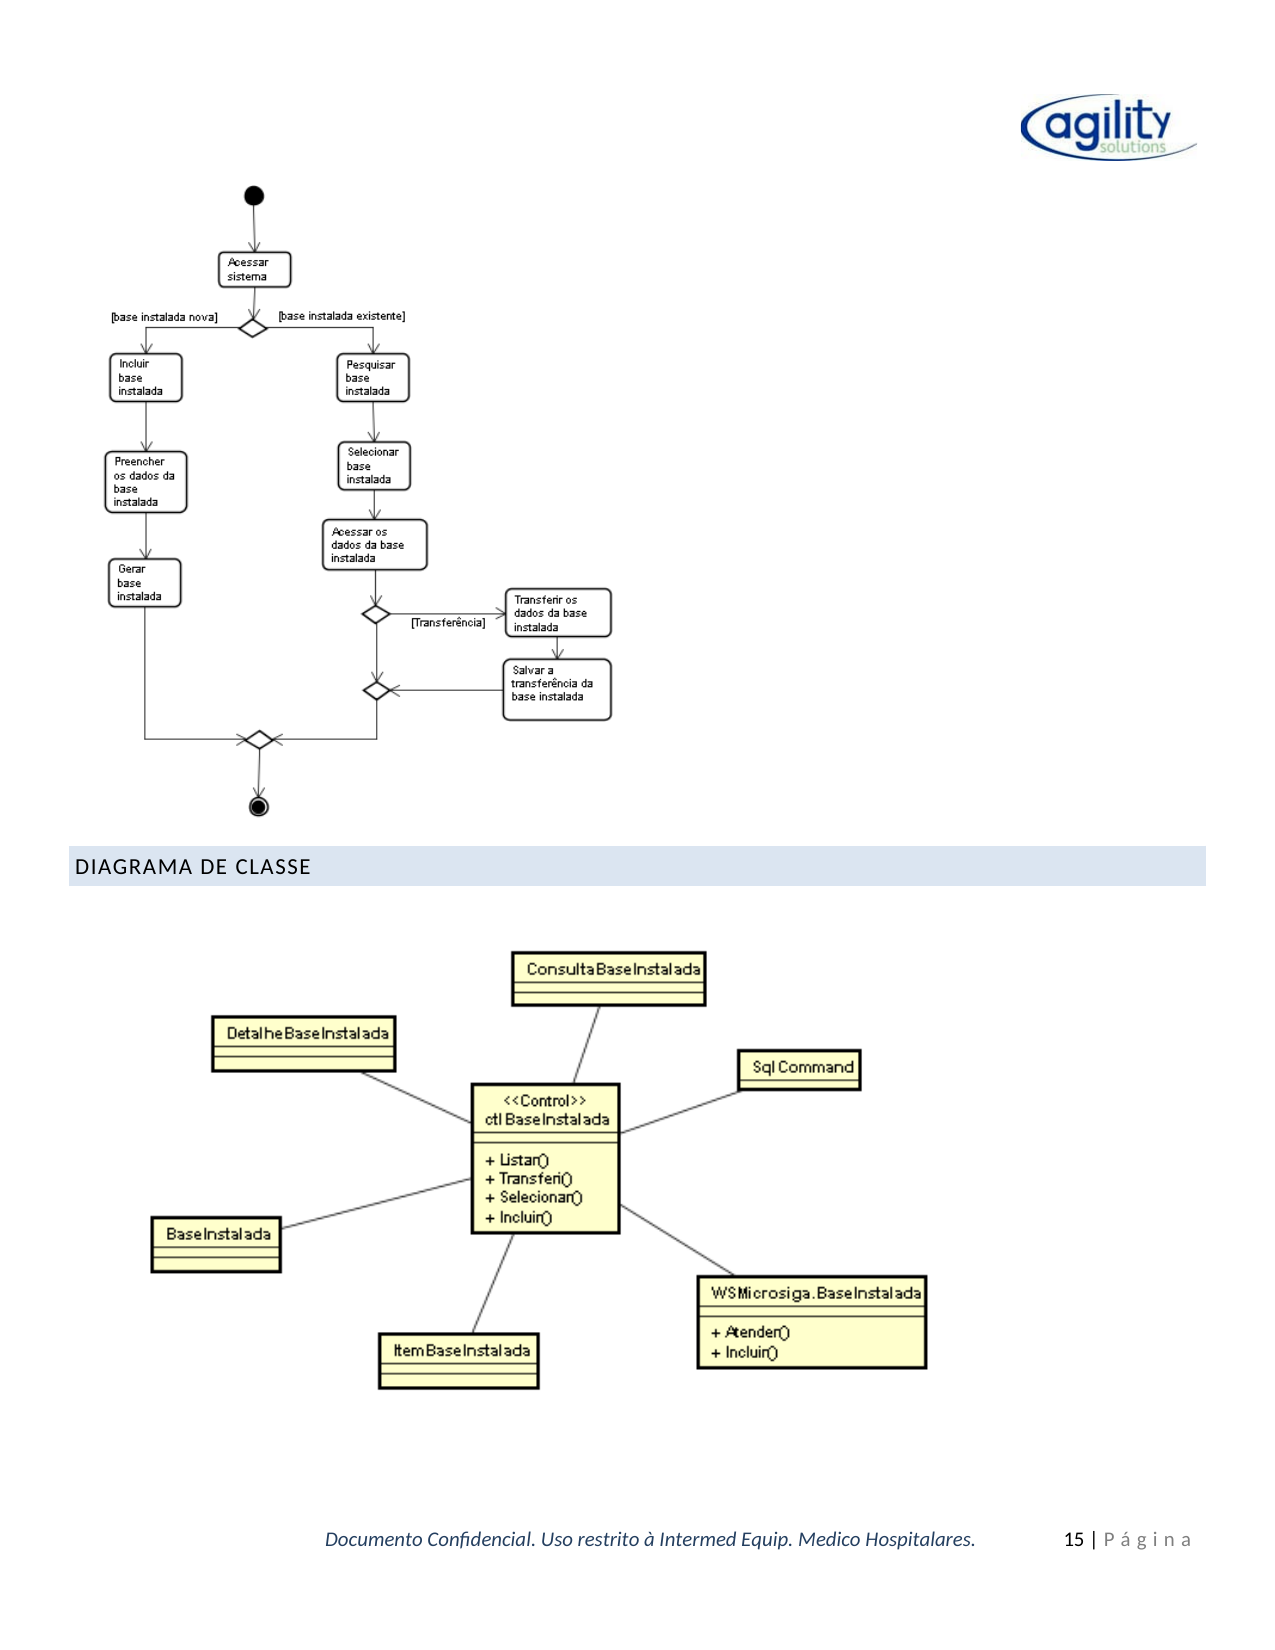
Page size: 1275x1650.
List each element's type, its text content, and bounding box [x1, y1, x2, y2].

picture [75, 185, 625, 821]
picture [75, 911, 980, 1439]
subtitle Diagrama de Classe [75, 852, 1200, 880]
picture [1020, 94, 1198, 161]
